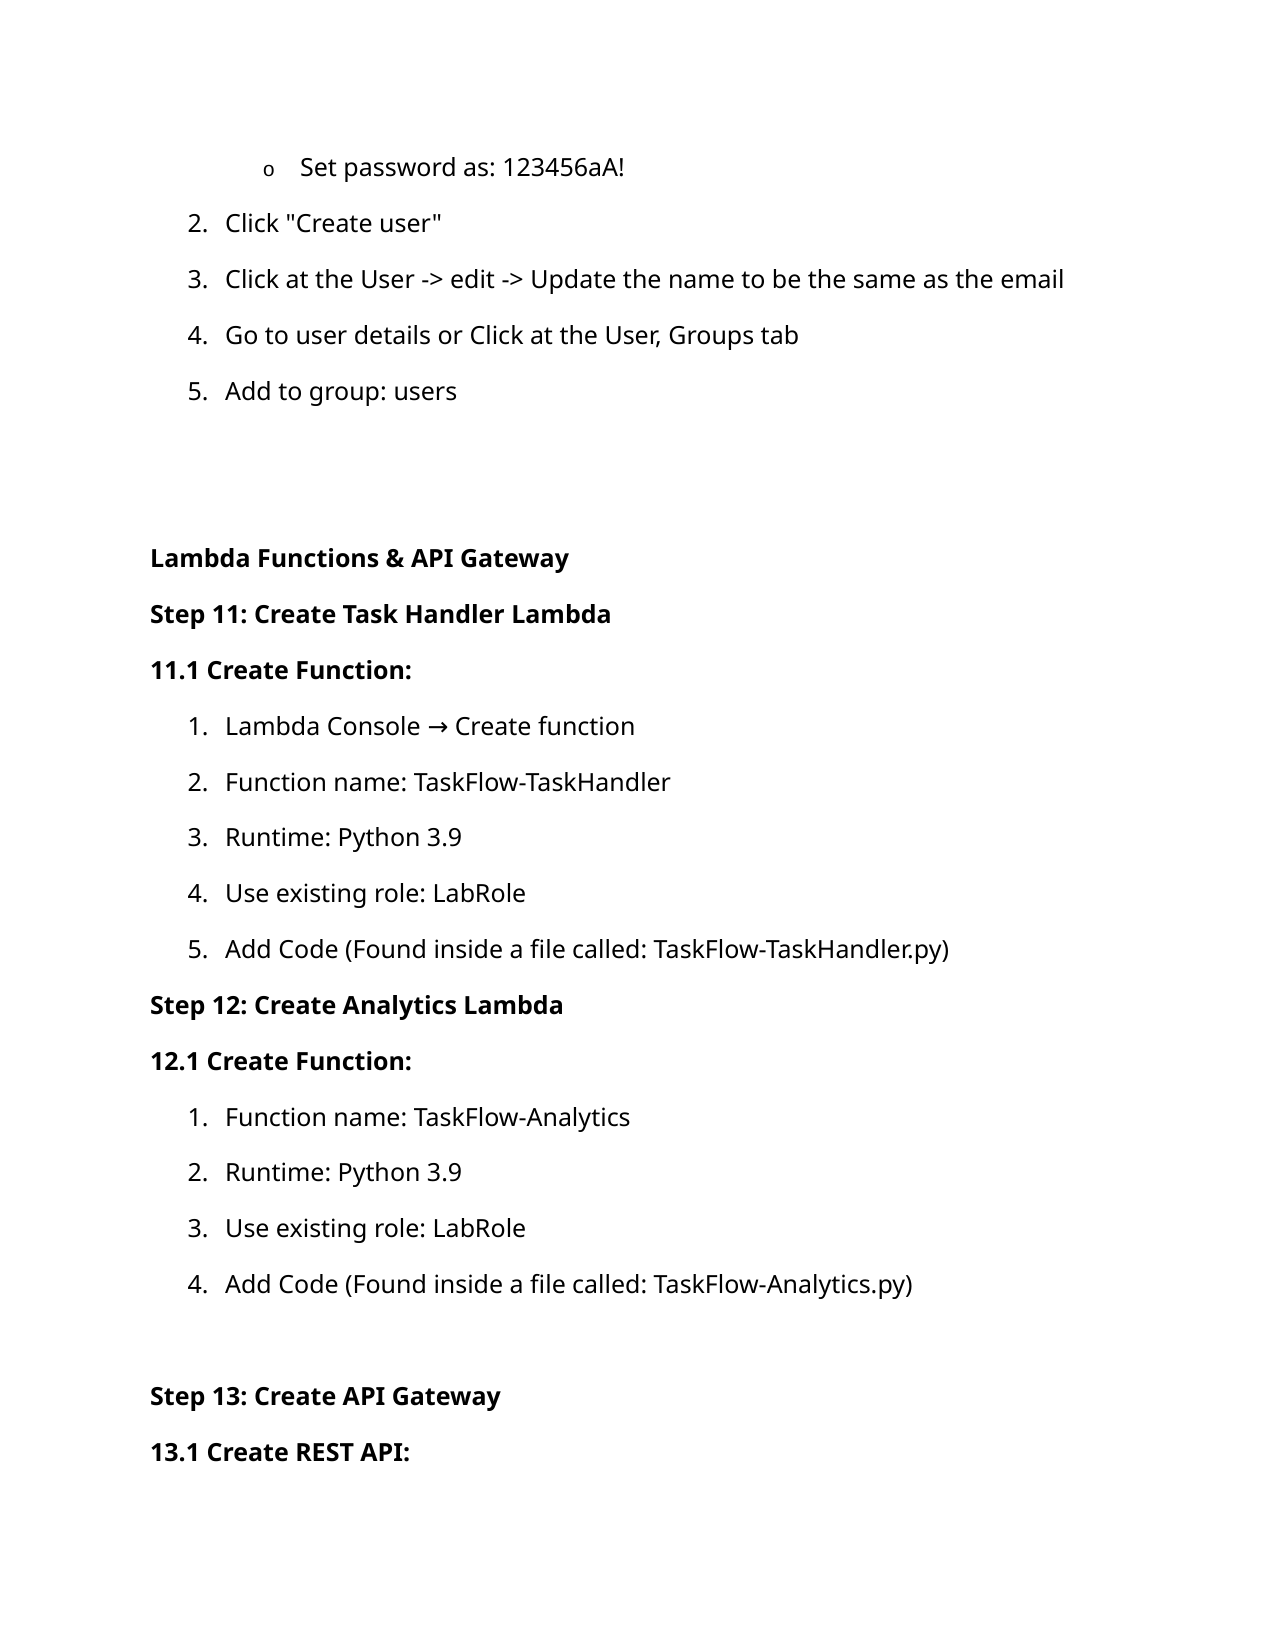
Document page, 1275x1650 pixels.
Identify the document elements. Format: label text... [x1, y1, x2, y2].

list Function name: TaskFlow-Analytics [187, 1099, 1125, 1133]
list Add Code (Found inside a file called: TaskFlow-TaskHandler.py) [187, 932, 1125, 966]
list Set password as: 123456aA! [262, 150, 1125, 184]
list Add Code (Found inside a file called: TaskFlow-Analytics.py) [187, 1267, 1125, 1301]
text Step 11: Create Task Handler Lambda [150, 597, 1125, 631]
list Click at the User -> edit -> Update the name to be the same as the email [187, 262, 1125, 296]
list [187, 317, 1125, 352]
list Use existing role: LabRole [187, 1211, 1125, 1245]
text Step 13: Create API Gateway [150, 1378, 1125, 1412]
list Lambda Console → Create function [187, 708, 1125, 742]
list Click "Create user" [187, 206, 1125, 240]
list Use existing role: LabRole [187, 876, 1125, 910]
text Step 12: Create Analytics Lambda [150, 987, 1125, 1022]
list Add to group: users [187, 373, 1125, 407]
list Runtime: Python 3.9 [187, 820, 1125, 854]
text Lambda Functions & API Gateway [150, 541, 1125, 575]
text 13.1 Create REST API: [150, 1434, 1125, 1468]
text 11.1 Create Function: [150, 652, 1125, 687]
list Runtime: Python 3.9 [187, 1155, 1125, 1189]
text 12.1 Create Function: [150, 1043, 1125, 1077]
list Function name: TaskFlow-TaskHandler [187, 764, 1125, 798]
